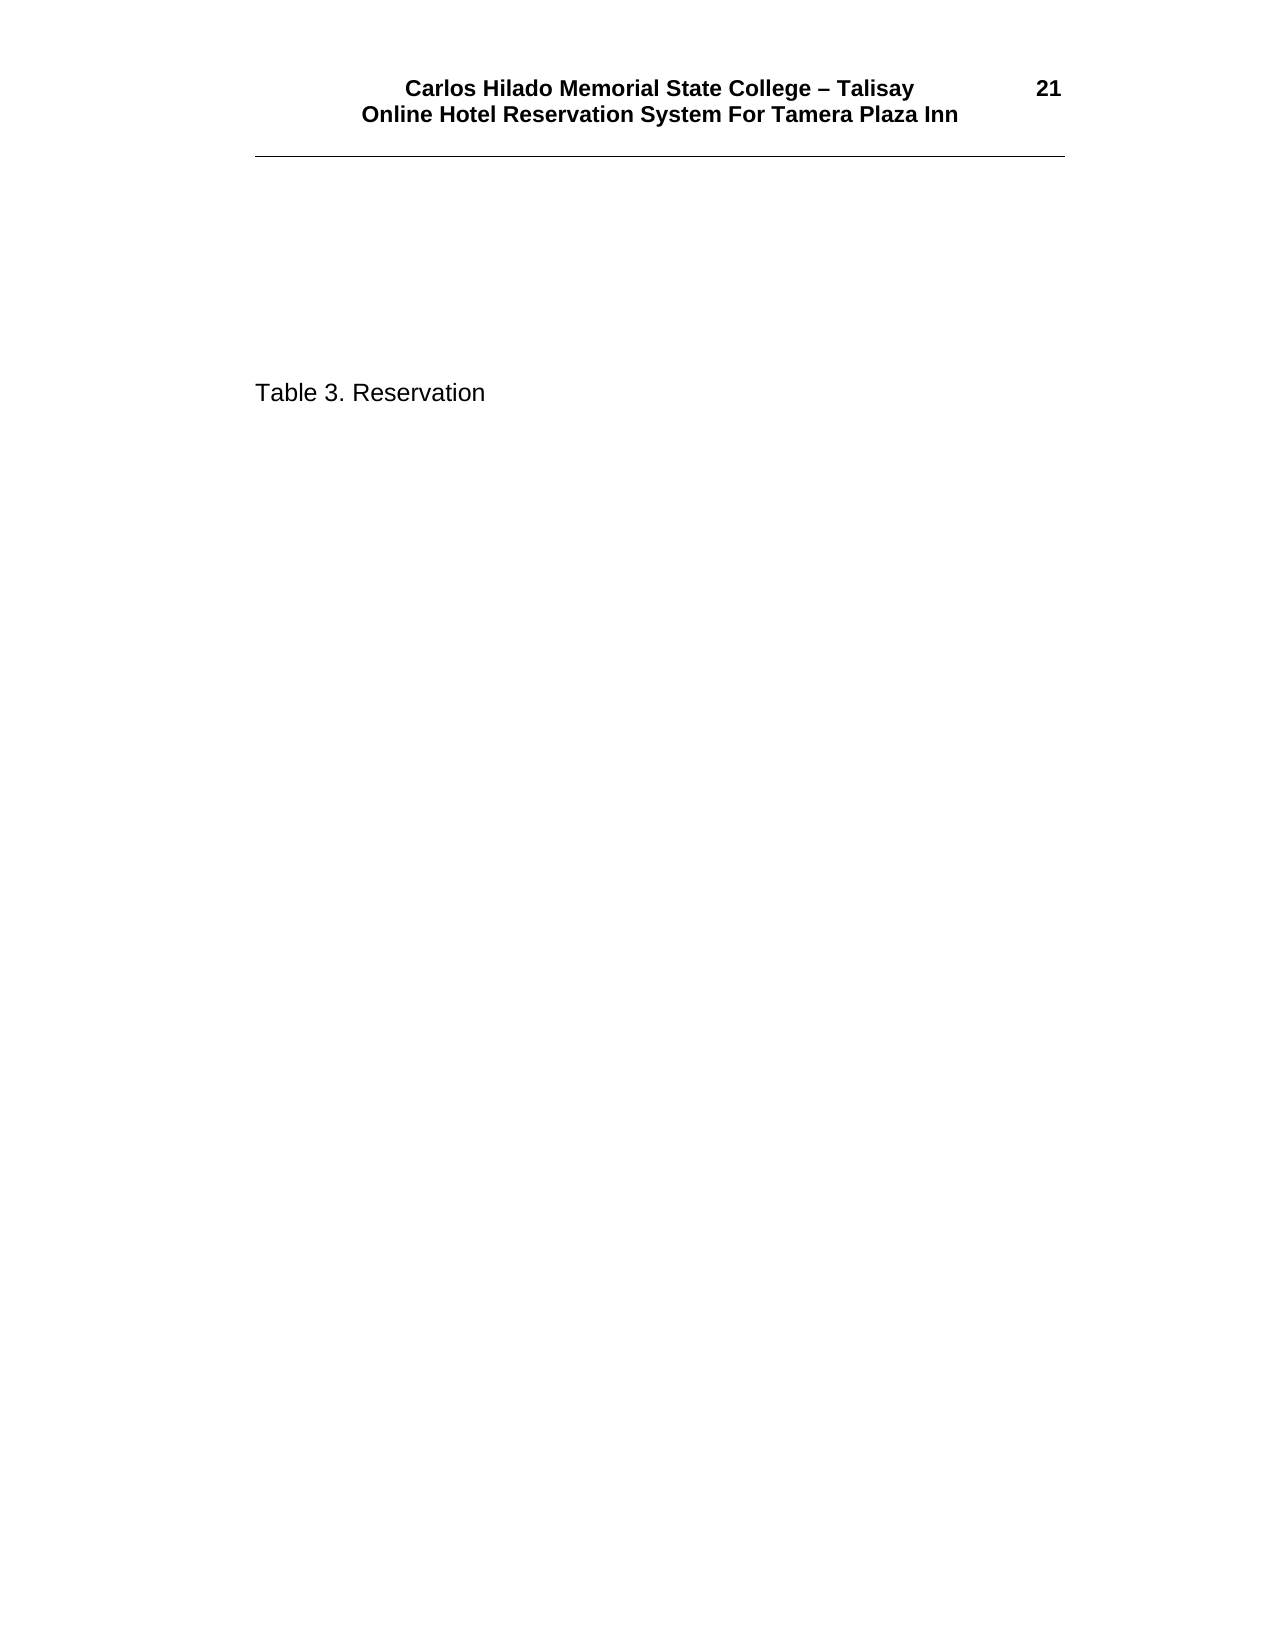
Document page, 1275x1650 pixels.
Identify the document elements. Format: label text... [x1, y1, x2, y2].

text Table 3. Reservation [255, 378, 1065, 407]
